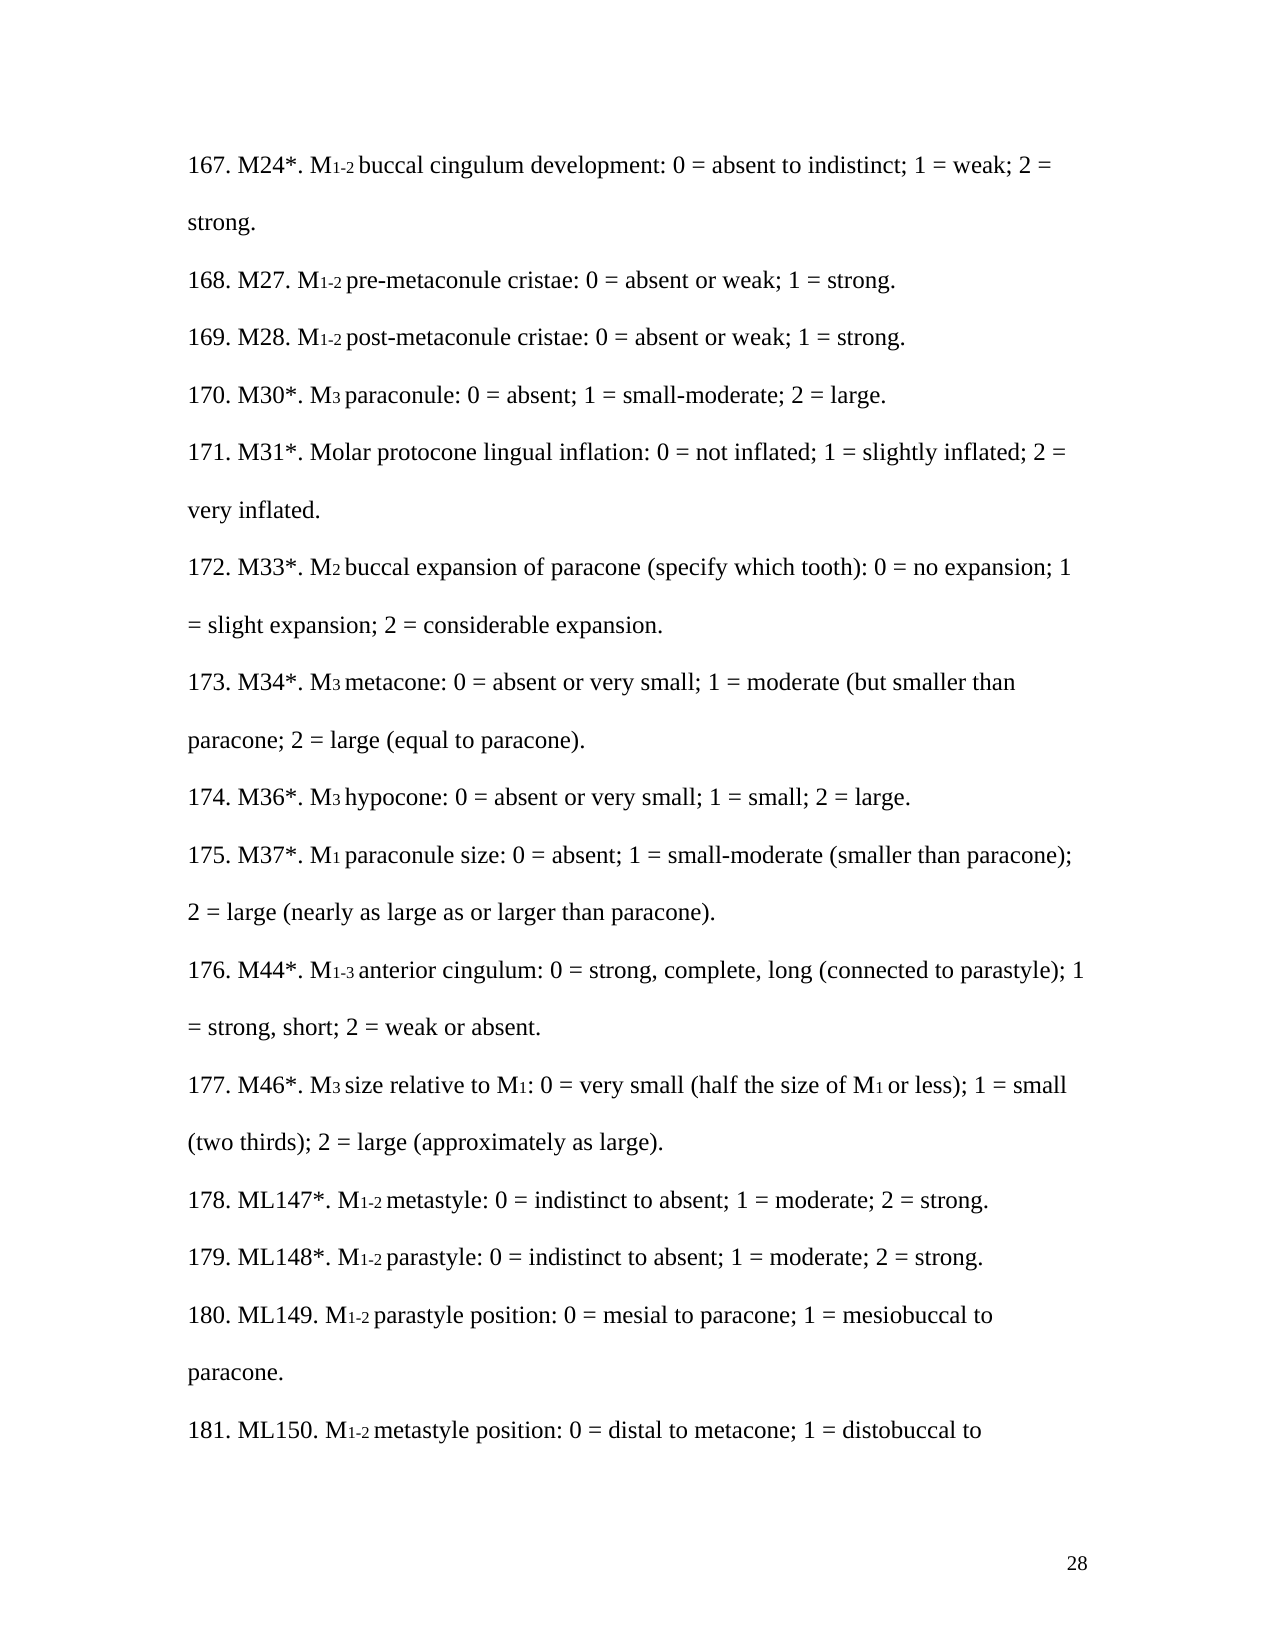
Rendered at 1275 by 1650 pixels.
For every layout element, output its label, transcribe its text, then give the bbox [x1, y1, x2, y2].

text 173. M34*. M3 metacone: 0 = absent or very small; 1 = moderate (but smaller than [187, 667, 1087, 696]
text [187, 1415, 1087, 1444]
text 170. M30*. M3 paraconule: 0 = absent; 1 = small-moderate; 2 = large. [187, 380, 1087, 409]
text 177. M46*. M3 size relative to M1: 0 = very small (half the size of M1 or less); 1 = small [187, 1070, 1087, 1099]
text 174. M36*. M3 hypocone: 0 = absent or very small; 1 = small; 2 = large. [187, 782, 1087, 811]
text strong. [187, 207, 1087, 236]
text 178. ML147*. M1-2 metastyle: 0 = indistinct to absent; 1 = moderate; 2 = strong. [187, 1185, 1087, 1214]
text 171. M31*. Molar protocone lingual inflation: 0 = not inflated; 1 = slightly inflated; 2 = [187, 437, 1087, 466]
text 179. ML148*. M1-2 parastyle: 0 = indistinct to absent; 1 = moderate; 2 = strong. [187, 1242, 1087, 1271]
text 176. M44*. M1-3 anterior cingulum: 0 = strong, complete, long (connected to parastyle); 1 = strong, short; 2 = weak or absent. [187, 955, 1087, 1041]
text very inflated. [187, 495, 1087, 524]
text 175. M37*. M1 paraconule size: 0 = absent; 1 = small-moderate (smaller than paracone); 2 = large (nearly as large as or larger than paracone). [187, 840, 1087, 926]
text 180. ML149. M1-2 parastyle position: 0 = mesial to paracone; 1 = mesiobuccal to paracone. [187, 1300, 1087, 1386]
text 168. M27. M1-2 pre-metaconule cristae: 0 = absent or weak; 1 = strong. [187, 265, 1087, 294]
text (two thirds); 2 = large (approximately as large). [187, 1127, 1087, 1156]
text paracone; 2 = large (equal to paracone). [187, 725, 1087, 754]
text 169. M28. M1-2 post-metaconule cristae: 0 = absent or weak; 1 = strong. [187, 322, 1087, 351]
text 172. M33*. M2 buccal expansion of paracone (specify which tooth): 0 = no expansion; 1 = slight expansion; 2 = considerable expansion. [187, 552, 1087, 639]
text 167. M24*. M1-2 buccal cingulum development: 0 = absent to indistinct; 1 = weak; 2 = [187, 150, 1087, 179]
